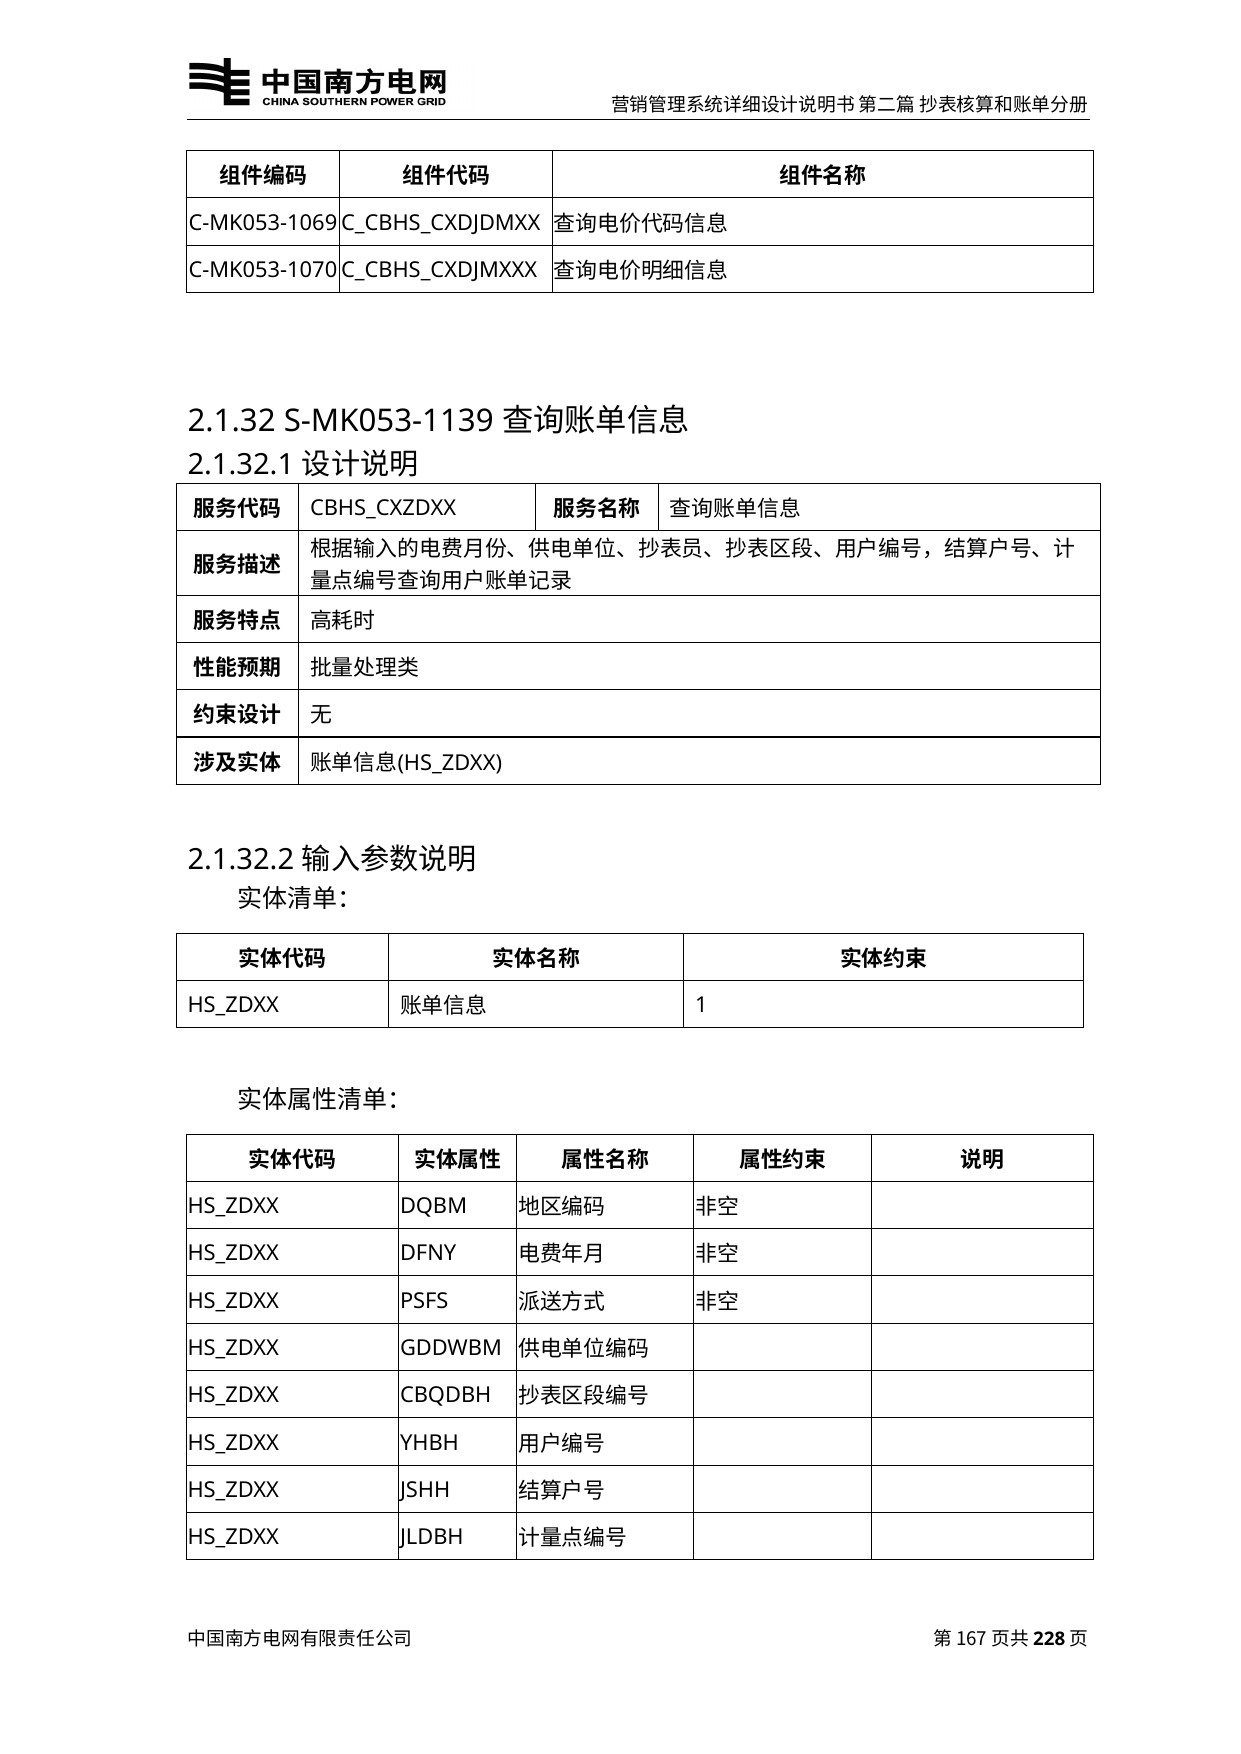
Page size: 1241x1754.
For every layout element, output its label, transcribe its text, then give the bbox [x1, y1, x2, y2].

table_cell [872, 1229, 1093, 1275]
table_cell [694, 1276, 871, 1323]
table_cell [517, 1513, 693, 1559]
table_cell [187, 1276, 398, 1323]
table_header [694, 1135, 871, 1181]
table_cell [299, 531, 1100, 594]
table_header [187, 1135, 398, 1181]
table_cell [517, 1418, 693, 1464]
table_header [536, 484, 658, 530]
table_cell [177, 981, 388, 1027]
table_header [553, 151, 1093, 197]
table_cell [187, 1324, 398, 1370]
text 实体属性清单： [187, 1079, 1090, 1115]
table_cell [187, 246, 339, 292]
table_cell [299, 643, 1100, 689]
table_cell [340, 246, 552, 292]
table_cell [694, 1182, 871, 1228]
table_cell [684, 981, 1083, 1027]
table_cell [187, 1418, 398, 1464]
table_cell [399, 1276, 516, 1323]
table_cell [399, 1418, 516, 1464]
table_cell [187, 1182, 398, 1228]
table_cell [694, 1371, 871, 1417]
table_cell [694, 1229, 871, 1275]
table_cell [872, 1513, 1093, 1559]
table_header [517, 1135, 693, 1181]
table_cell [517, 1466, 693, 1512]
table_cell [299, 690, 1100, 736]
picture [187, 58, 474, 112]
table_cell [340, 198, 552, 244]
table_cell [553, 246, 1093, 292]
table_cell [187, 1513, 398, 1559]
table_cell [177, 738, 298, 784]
subtitle S-MK053-1139 查询账单信息 [187, 395, 1090, 440]
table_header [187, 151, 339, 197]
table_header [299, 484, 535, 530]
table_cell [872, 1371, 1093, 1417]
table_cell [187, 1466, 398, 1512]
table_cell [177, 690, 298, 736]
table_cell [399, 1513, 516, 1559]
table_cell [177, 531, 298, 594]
subtitle 输入参数说明 [187, 836, 1090, 878]
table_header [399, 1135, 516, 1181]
subtitle 设计说明 [187, 440, 1090, 483]
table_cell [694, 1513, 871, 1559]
text 实体清单： [187, 878, 1090, 914]
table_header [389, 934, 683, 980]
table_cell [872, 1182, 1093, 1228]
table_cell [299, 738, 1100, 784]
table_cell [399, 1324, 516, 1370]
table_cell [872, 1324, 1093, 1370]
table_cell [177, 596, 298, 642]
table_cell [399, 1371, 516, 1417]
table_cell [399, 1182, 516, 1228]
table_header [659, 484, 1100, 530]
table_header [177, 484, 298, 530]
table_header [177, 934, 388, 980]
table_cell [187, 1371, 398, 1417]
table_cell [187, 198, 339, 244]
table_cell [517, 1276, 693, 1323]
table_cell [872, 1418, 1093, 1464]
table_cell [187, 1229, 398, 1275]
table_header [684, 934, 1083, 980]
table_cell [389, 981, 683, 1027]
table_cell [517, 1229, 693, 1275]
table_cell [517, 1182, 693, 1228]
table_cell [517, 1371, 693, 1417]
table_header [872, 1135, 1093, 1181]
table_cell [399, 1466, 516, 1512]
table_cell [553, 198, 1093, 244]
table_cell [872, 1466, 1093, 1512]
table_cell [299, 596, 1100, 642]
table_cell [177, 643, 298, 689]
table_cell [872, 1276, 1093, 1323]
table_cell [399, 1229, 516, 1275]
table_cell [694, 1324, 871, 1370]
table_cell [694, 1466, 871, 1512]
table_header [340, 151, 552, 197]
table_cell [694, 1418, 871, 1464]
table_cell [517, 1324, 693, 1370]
